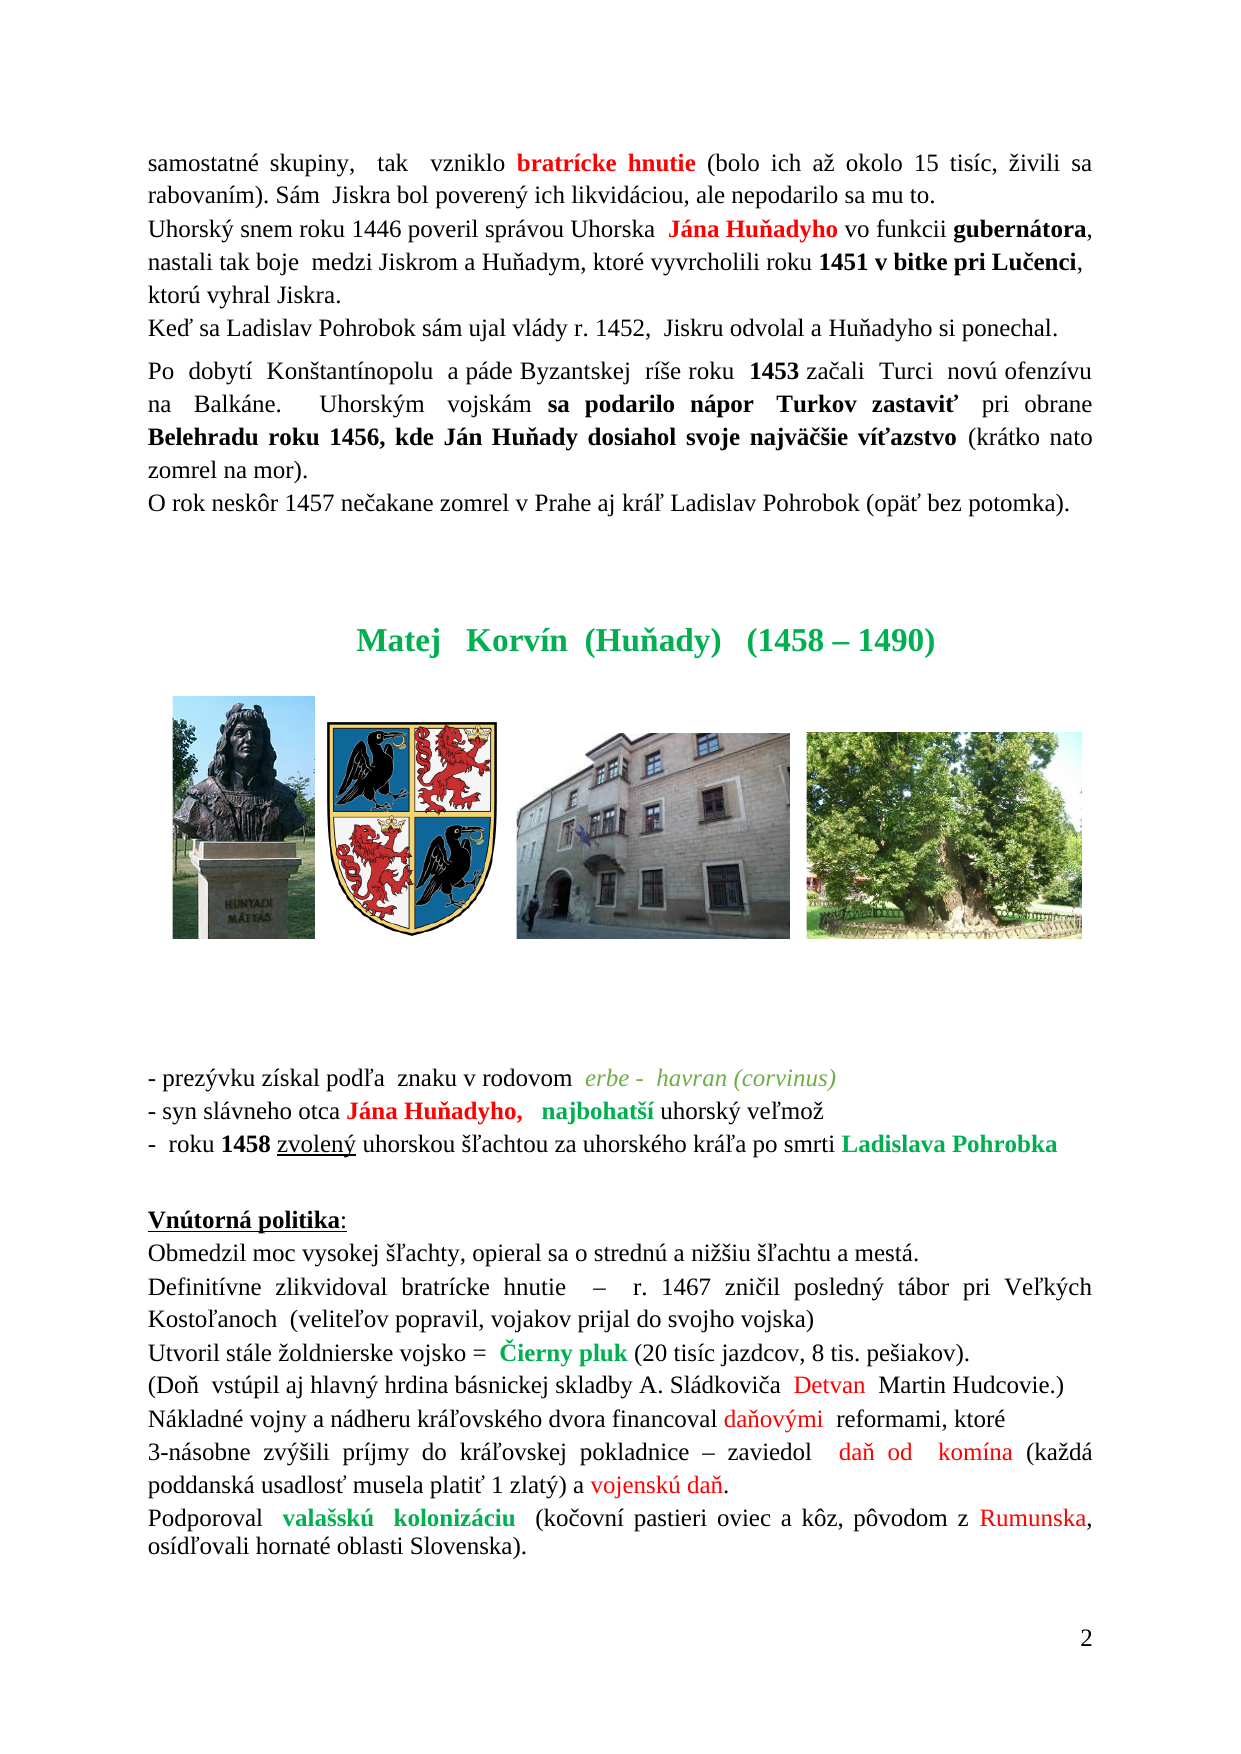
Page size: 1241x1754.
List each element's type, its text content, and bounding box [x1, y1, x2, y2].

picture [806, 732, 1082, 939]
text Podporoval valašskú kolonizáciu (kočovní pastieri oviec a kôz, pôvodom z Rumunska, osídľovali hornaté oblasti Slovenska). [148, 1503, 1093, 1560]
text Matej Korvín (Huňady) (1458 – 1490) [148, 620, 1093, 658]
text Vnútorná politika: [148, 1206, 1093, 1234]
text 3-násobne zvýšili príjmy do kráľovskej pokladnice – zaviedol daň od komína (každá poddanská usadlosť musela platiť 1 zlatý) a vojenskú daň. [148, 1437, 1093, 1498]
text - prezývku získal podľa znaku v rodovom erbe - havran (corvinus) [148, 1063, 1093, 1092]
picture [323, 718, 500, 939]
text O rok neskôr 1457 nečakane zomrel v Prahe aj kráľ Ladislav Pohrobok (opäť bez potomka). [148, 488, 1093, 517]
text Utvoril stále žoldnierske vojsko = Čierny pluk (20 tisíc jazdcov, 8 tis. pešiakov). [148, 1338, 1093, 1366]
text Po dobytí Konštantínopolu a páde Byzantskej ríše roku 1453 začali Turci novú ofenzívu na Balkáne. Uhorským vojskám sa podarilo nápor Turkov zastaviť pri obrane Belehradu roku 1456, kde Ján Huňady dosiahol svoje najväčšie víťazstvo (krátko nato zomrel na mor). [148, 356, 1093, 484]
text Uhorský snem roku 1446 poveril správou Uhorska Jána Huňadyho vo funkcii gubernátora, nastali tak boje medzi Jiskrom a Huňadym, ktoré vyvrcholili roku 1451 v bitke pri Lučenci, [148, 214, 1093, 275]
picture [516, 733, 790, 939]
text Nákladné vojny a nádheru kráľovského dvora financoval daňovými reformami, ktoré [148, 1404, 1093, 1432]
text Keď sa Ladislav Pohrobok sám ujal vlády r. 1452, Jiskru odvolal a Huňadyho si ponechal. [148, 313, 1093, 341]
text Obmedzil moc vysokej šľachty, opieral sa o strednú a nižšiu šľachtu a mestá. [148, 1238, 1093, 1267]
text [148, 148, 1093, 209]
text - syn slávneho otca Jána Huňadyho, najbohatší uhorský veľmož [148, 1096, 1093, 1125]
text (Doň vstúpil aj hlavný hrdina básnickej skladby A. Sládkoviča Detvan Martin Hudcovie.) [148, 1371, 1093, 1399]
picture [172, 696, 315, 939]
text ktorú vyhral Jiskra. [148, 280, 1093, 308]
text Definitívne zlikvidoval bratrícke hnutie – r. 1467 zničil posledný tábor pri Veľkých Kostoľanoch (veliteľov popravil, vojakov prijal do svojho vojska) [148, 1272, 1093, 1333]
text - roku 1458 zvolený uhorskou šľachtou za uhorského kráľa po smrti Ladislava Pohrobka [148, 1129, 1093, 1158]
